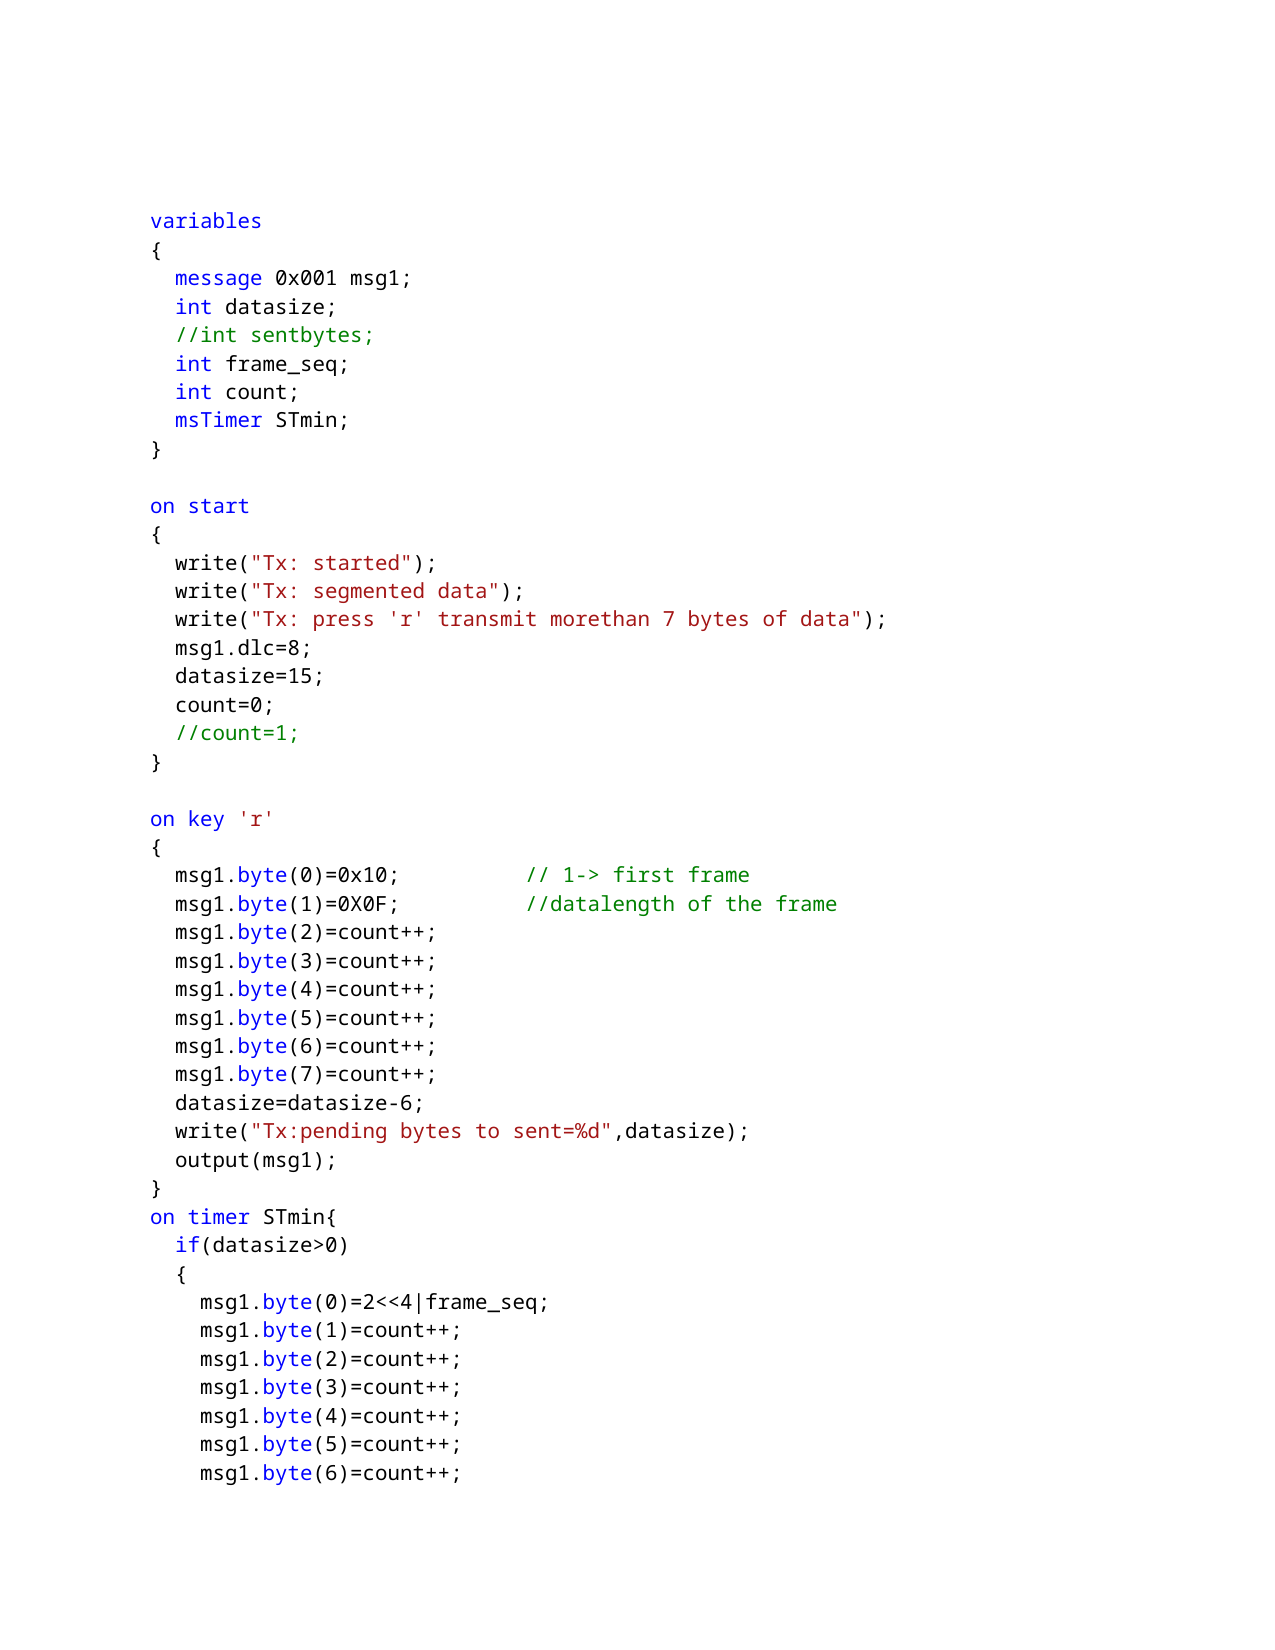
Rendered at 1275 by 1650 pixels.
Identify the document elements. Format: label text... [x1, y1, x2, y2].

text msg1.byte(2)=count++; [150, 1344, 1125, 1372]
text { [150, 235, 1125, 263]
text int frame_seq; [150, 349, 1125, 377]
text variables [150, 206, 1125, 235]
text msg1.byte(3)=count++; [150, 1372, 1125, 1401]
text msg1.byte(6)=count++; [150, 1458, 1125, 1486]
text count=0; [150, 690, 1125, 718]
text message 0x001 msg1; [150, 263, 1125, 292]
text on key 'r' [150, 804, 1125, 832]
text on timer STmin{ [150, 1202, 1125, 1230]
text int count; [150, 377, 1125, 406]
text } [150, 434, 1125, 462]
text output(msg1); [150, 1145, 1125, 1173]
text //count=1; [150, 718, 1125, 747]
text msg1.byte(5)=count++; [150, 1429, 1125, 1458]
text datasize=15; [150, 661, 1125, 690]
text msg1.dlc=8; [150, 633, 1125, 661]
text msg1.byte(7)=count++; [150, 1059, 1125, 1088]
text msg1.byte(2)=count++; [150, 917, 1125, 946]
text { [150, 832, 1125, 861]
text msg1.byte(4)=count++; [150, 974, 1125, 1003]
text { [150, 519, 1125, 548]
text msg1.byte(1)=0X0F; //datalength of the frame [150, 889, 1125, 917]
text write("Tx: press 'r' transmit morethan 7 bytes of data"); [150, 604, 1125, 633]
text write("Tx: segmented data"); [150, 576, 1125, 604]
text msg1.byte(6)=count++; [150, 1031, 1125, 1059]
text //int sentbytes; [150, 320, 1125, 349]
text write("Tx:pending bytes to sent=%d",datasize); [150, 1116, 1125, 1145]
text msg1.byte(4)=count++; [150, 1401, 1125, 1429]
text datasize=datasize-6; [150, 1088, 1125, 1116]
text msg1.byte(0)=0x10; // 1-> first frame [150, 861, 1125, 889]
text msg1.byte(3)=count++; [150, 946, 1125, 974]
text { [150, 1259, 1125, 1287]
text msg1.byte(5)=count++; [150, 1003, 1125, 1031]
text msg1.byte(0)=2<<4|frame_seq; [150, 1287, 1125, 1316]
text if(datasize>0) [150, 1230, 1125, 1259]
text msg1.byte(1)=count++; [150, 1316, 1125, 1344]
text int datasize; [150, 292, 1125, 320]
text write("Tx: started"); [150, 548, 1125, 576]
text msTimer STmin; [150, 406, 1125, 434]
text } [150, 747, 1125, 775]
text } [150, 1173, 1125, 1202]
text on start [150, 491, 1125, 519]
